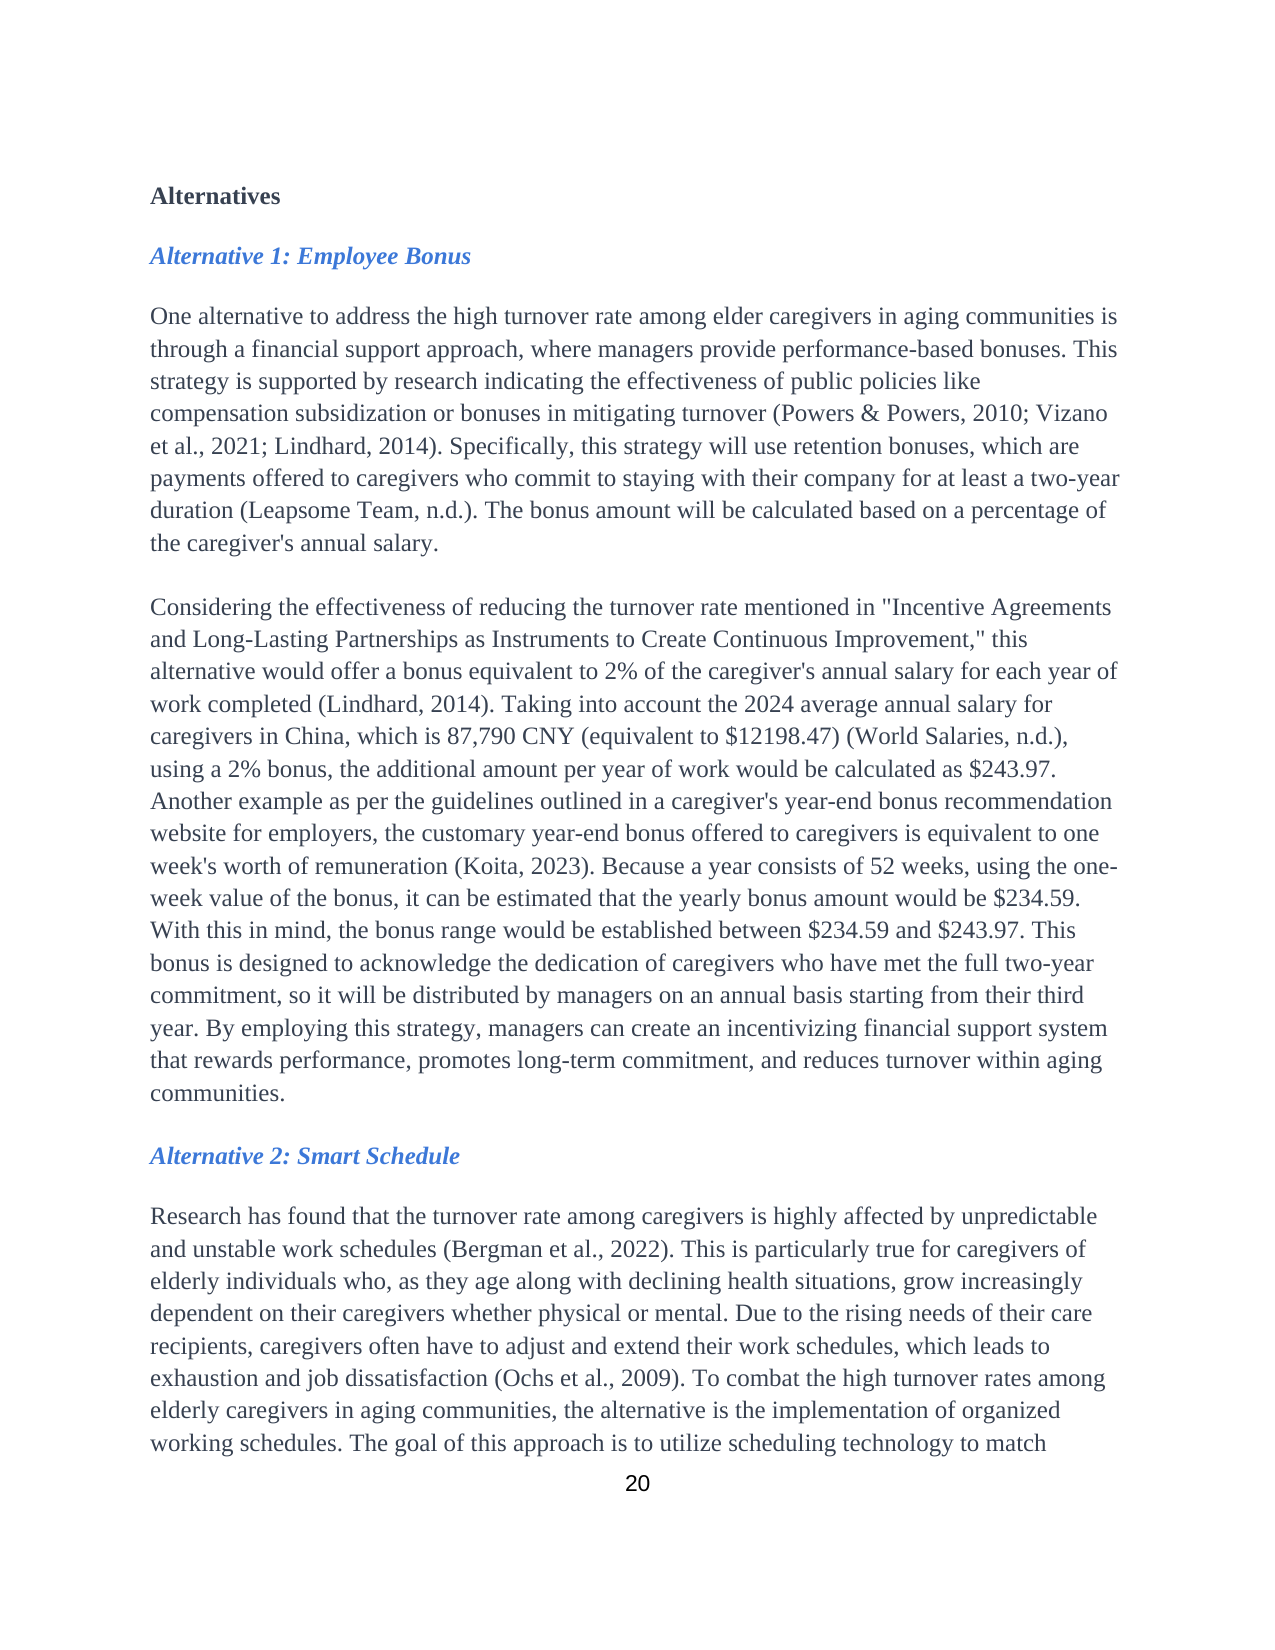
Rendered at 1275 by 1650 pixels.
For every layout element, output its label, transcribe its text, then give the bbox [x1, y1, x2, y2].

text Considering the effectiveness of reducing the turnover rate mentioned in "Incentive Agreements and Long-Lasting Partnerships as Instruments to Create Continuous Improvement," this alternative would offer a bonus equivalent to 2% of the caregiver's annual salary for each year of work completed (Lindhard, 2014). Taking into account the 2024 average annual salary for caregivers in China, which is 87,790 CNY (equivalent to $12198.47) (World Salaries, n.d.), using a 2% bonus, the additional amount per year of work would be calculated as $243.97. Another example as per the guidelines outlined in a caregiver's year-end bonus recommendation website for employers, the customary year-end bonus offered to caregivers is equivalent to one week's worth of remuneration (Koita, 2023). Because a year consists of 52 weeks, using the one-week value of the bonus, it can be estimated that the yearly bonus amount would be $234.59. With this in mind, the bonus range would be established between $234.59 and $243.97. This bonus is designed to acknowledge the dedication of caregivers who have met the full two-year commitment, so it will be distributed by managers on an annual basis starting from their third year. By employing this strategy, managers can create an incentivizing financial support system that rewards performance, promotes long-term commitment, and reduces turnover within aging communities. [150, 592, 1125, 1106]
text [150, 1201, 1125, 1457]
subtitle Alternative 1: Employee Bonus [150, 241, 1125, 270]
subtitle Alternative 2: Smart Schedule [150, 1141, 1125, 1170]
text One alternative to address the high turnover rate among elder caregivers in aging communities is through a financial support approach, where managers provide performance-based bonuses. This strategy is supported by research indicating the effectiveness of public policies like compensation subsidization or bonuses in mitigating turnover (Powers & Powers, 2010; Vizano et al., 2021; Lindhard, 2014). Specifically, this strategy will use retention bonuses, which are payments offered to caregivers who commit to staying with their company for at least a two-year duration (Leapsome Team, n.d.). The bonus amount will be calculated based on a percentage of the caregiver's annual salary. [150, 301, 1125, 557]
subtitle Alternatives [150, 181, 1125, 210]
